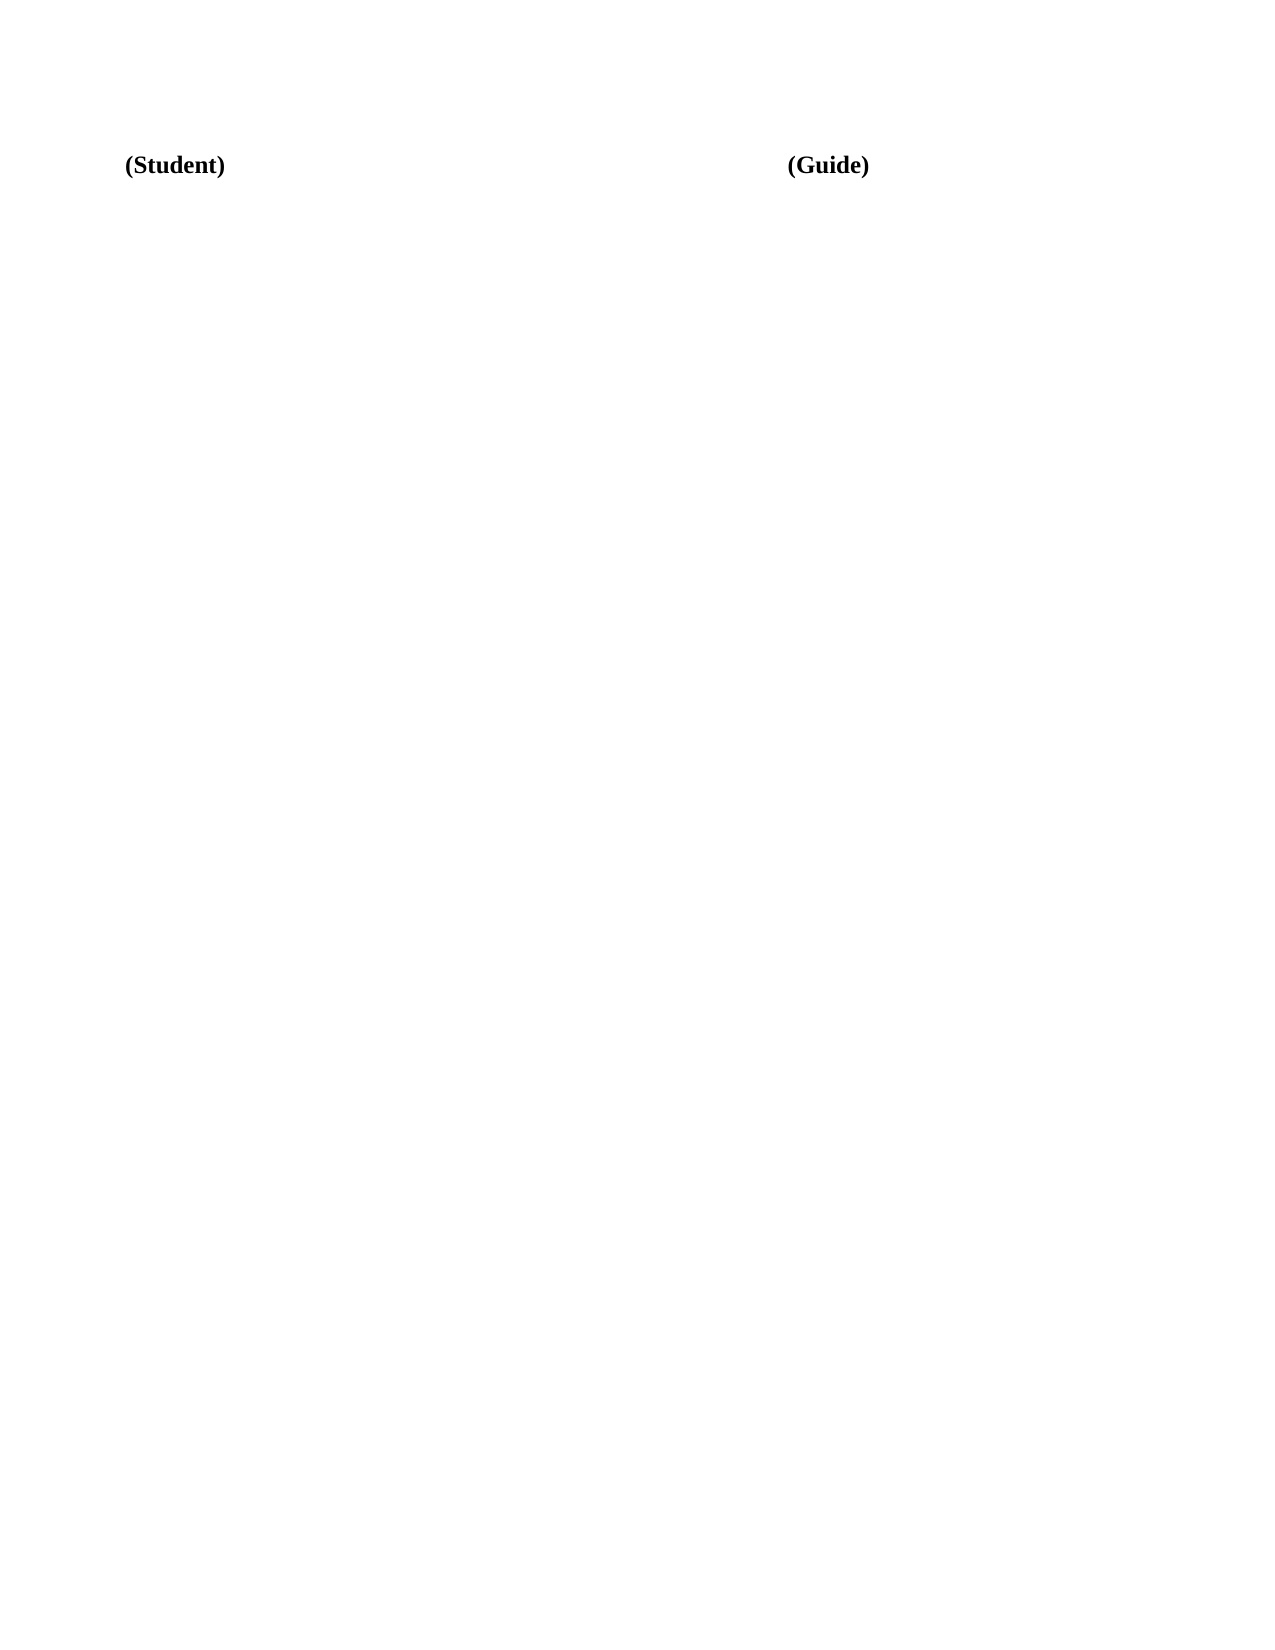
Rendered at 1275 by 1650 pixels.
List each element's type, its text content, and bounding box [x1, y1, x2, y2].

text (Student) (Guide) [112, 150, 1162, 212]
